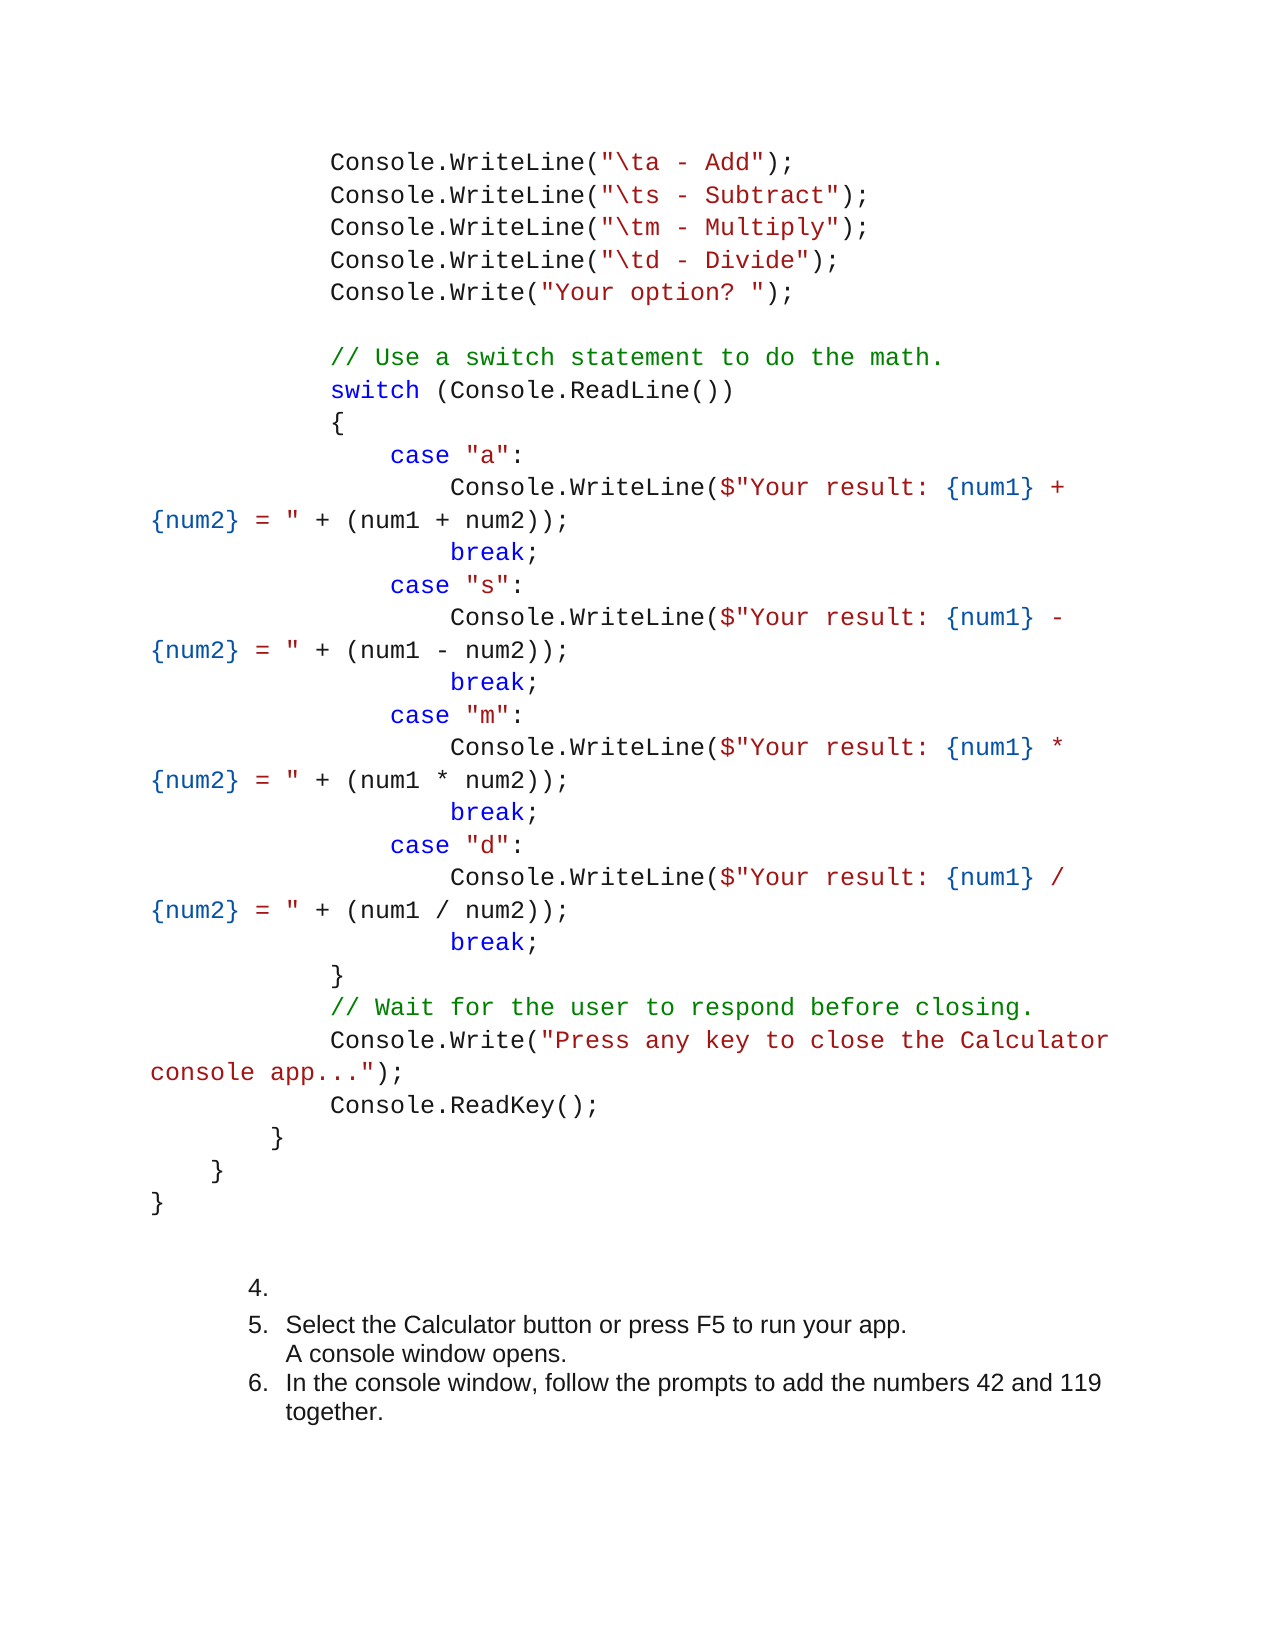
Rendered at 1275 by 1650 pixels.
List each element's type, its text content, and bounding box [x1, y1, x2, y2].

text break; [150, 930, 1125, 958]
text case "d": [150, 832, 1125, 861]
text case "s": [150, 572, 1125, 601]
text } [150, 1125, 1125, 1153]
text Console.WriteLine($"Your result: {num1} + {num2} = " + (num1 + num2)); [150, 475, 1125, 536]
text // Use a switch statement to do the math. [150, 345, 1125, 373]
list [248, 1368, 1125, 1425]
text { [150, 410, 1125, 438]
text Console.ReadKey(); [150, 1092, 1125, 1121]
text Console.WriteLine($"Your result: {num1} * {num2} = " + (num1 * num2)); [150, 735, 1125, 796]
text case "m": [150, 702, 1125, 731]
text Console.WriteLine("\ta - Add"); [150, 150, 1125, 178]
text break; [150, 540, 1125, 568]
text break; [150, 670, 1125, 698]
text } [150, 962, 1125, 991]
text switch (Console.ReadLine()) [150, 377, 1125, 406]
text Console.WriteLine("\td - Divide"); [150, 247, 1125, 276]
text Console.WriteLine($"Your result: {num1} - {num2} = " + (num1 - num2)); [150, 605, 1125, 666]
text } [150, 1157, 1125, 1186]
text break; [150, 800, 1125, 828]
text Console.WriteLine("\tm - Multiply"); [150, 215, 1125, 243]
text case "a": [150, 442, 1125, 471]
text Console.WriteLine($"Your result: {num1} / {num2} = " + (num1 / num2)); [150, 865, 1125, 926]
text } [150, 1190, 1125, 1218]
text Console.WriteLine("\ts - Subtract"); [150, 182, 1125, 211]
text Console.Write("Press any key to close the Calculator console app..."); [150, 1027, 1125, 1088]
list Select the Calculator button or press F5 to run your app. A console window opens. [248, 1310, 1125, 1368]
text Console.Write("Your option? "); [150, 280, 1125, 308]
text // Wait for the user to respond before closing. [150, 995, 1125, 1023]
